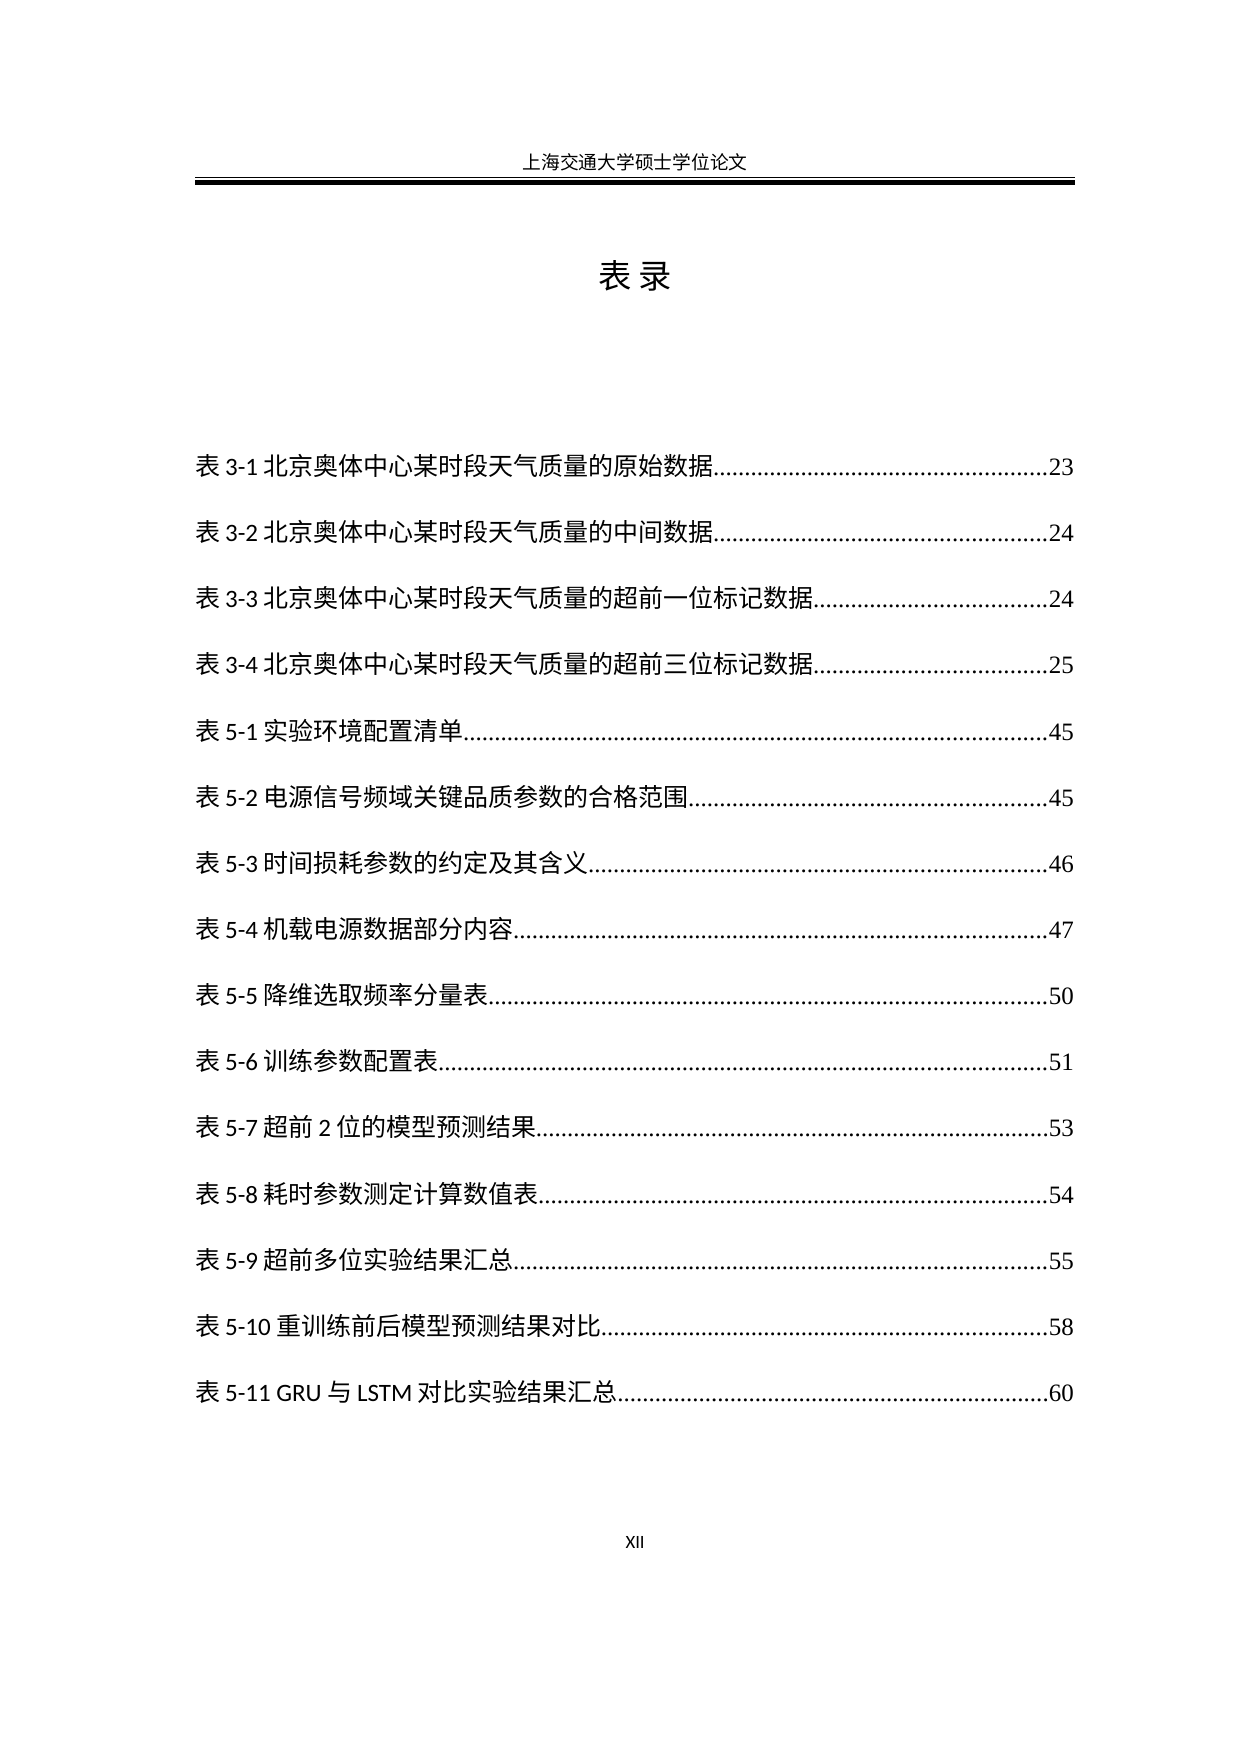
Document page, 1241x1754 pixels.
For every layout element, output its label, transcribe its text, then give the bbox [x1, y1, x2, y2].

text 表5-9超前多位实验结果汇总 55 [195, 1240, 1075, 1276]
text 表5-2电源信号频域关键品质参数的合格范围 45 [195, 777, 1075, 813]
text 表5-8耗时参数测定计算数值表 54 [195, 1174, 1075, 1210]
text 表3-4北京奥体中心某时段天气质量的超前三位标记数据 25 [195, 645, 1075, 681]
text 表5-11 GRU与LSTM对比实验结果汇总 60 [195, 1372, 1075, 1409]
text 表5-5降维选取频率分量表 50 [195, 976, 1075, 1012]
text 表5-4机载电源数据部分内容 47 [195, 909, 1075, 946]
text 表3-3北京奥体中心某时段天气质量的超前一位标记数据 24 [195, 579, 1075, 615]
text 表3-2北京奥体中心某时段天气质量的中间数据 24 [195, 513, 1075, 549]
text 表3-1北京奥体中心某时段天气质量的原始数据 23 [195, 446, 1075, 483]
text 表5-10重训练前后模型预测结果对比 58 [195, 1306, 1075, 1343]
text 表5-7超前2位的模型预测结果 53 [195, 1108, 1075, 1144]
text 表5-6训练参数配置表 51 [195, 1042, 1075, 1078]
text 表5-3时间损耗参数的约定及其含义 46 [195, 843, 1075, 879]
text 表 录 [195, 250, 1075, 298]
text 表5-1实验环境配置清单 45 [195, 711, 1075, 747]
